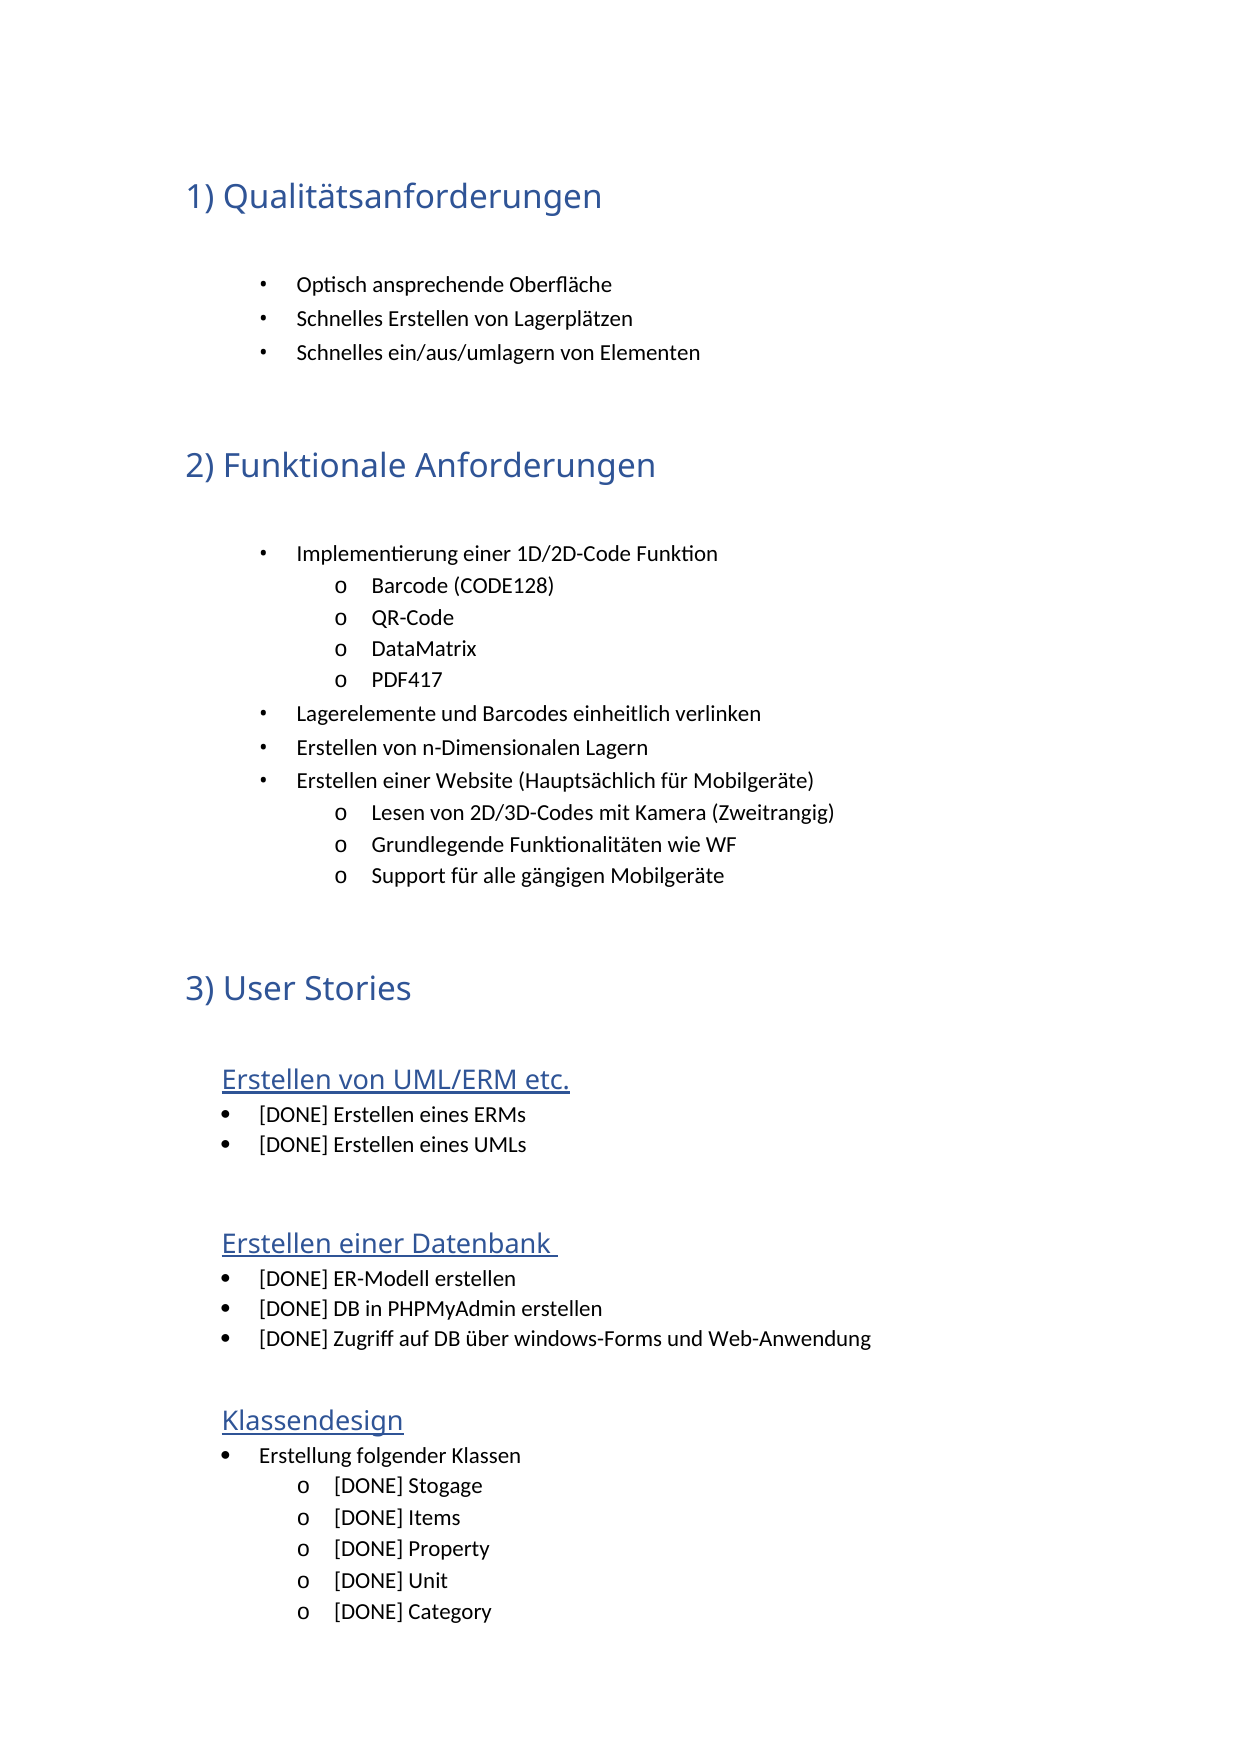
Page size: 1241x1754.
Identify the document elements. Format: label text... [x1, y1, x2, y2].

subtitle User Stories [185, 964, 1093, 1010]
list [DONE] Stogage [296, 1471, 1093, 1501]
list [DONE] ER-Modell erstellen [221, 1264, 1093, 1292]
list Schnelles ein/aus/umlagern von Elementen [259, 336, 1093, 367]
list [DONE] Unit [296, 1566, 1093, 1595]
subtitle Erstellen von UML/ERM etc. [148, 1060, 1093, 1097]
list DataMatrix [334, 634, 1093, 663]
list PDF417 [334, 666, 1093, 695]
subtitle Funktionale Anforderungen [185, 442, 1093, 487]
list [DONE] Items [296, 1503, 1093, 1532]
list QR-Code [334, 603, 1093, 632]
list Erstellen von n-Dimensionalen Lagern [259, 731, 1093, 762]
list [DONE] DB in PHPMyAdmin erstellen [221, 1294, 1093, 1322]
list Grundlegende Funktionalitäten wie WF [334, 830, 1093, 859]
list [DONE] Category [296, 1597, 1093, 1626]
list [DONE] Zugriff auf DB über windows-Forms und Web-Anwendung [221, 1324, 1093, 1352]
list Lagerelemente und Barcodes einheitlich verlinken [259, 697, 1093, 728]
list Barcode (CODE128) [334, 571, 1093, 600]
list Implementierung einer 1D/2D-Code Funktion [259, 537, 1093, 569]
list [DONE] Erstellen eines UMLs [221, 1130, 1093, 1158]
list Optisch ansprechende Oberfläche [259, 268, 1093, 300]
list [DONE] Property [296, 1534, 1093, 1563]
list [DONE] Erstellen eines ERMs [221, 1100, 1093, 1128]
list Erstellen einer Website (Hauptsächlich für Mobilgeräte) [259, 764, 1093, 796]
subtitle Qualitätsanforderungen [185, 173, 1093, 218]
list Erstellung folgender Klassen [221, 1441, 1093, 1469]
list Lesen von 2D/3D-Codes mit Kamera (Zweitrangig) [334, 798, 1093, 827]
subtitle Erstellen einer Datenbank [148, 1224, 1093, 1261]
list Support für alle gängigen Mobilgeräte [334, 861, 1093, 890]
list Schnelles Erstellen von Lagerplätzen [259, 302, 1093, 333]
subtitle Klassendesign [148, 1401, 1093, 1438]
